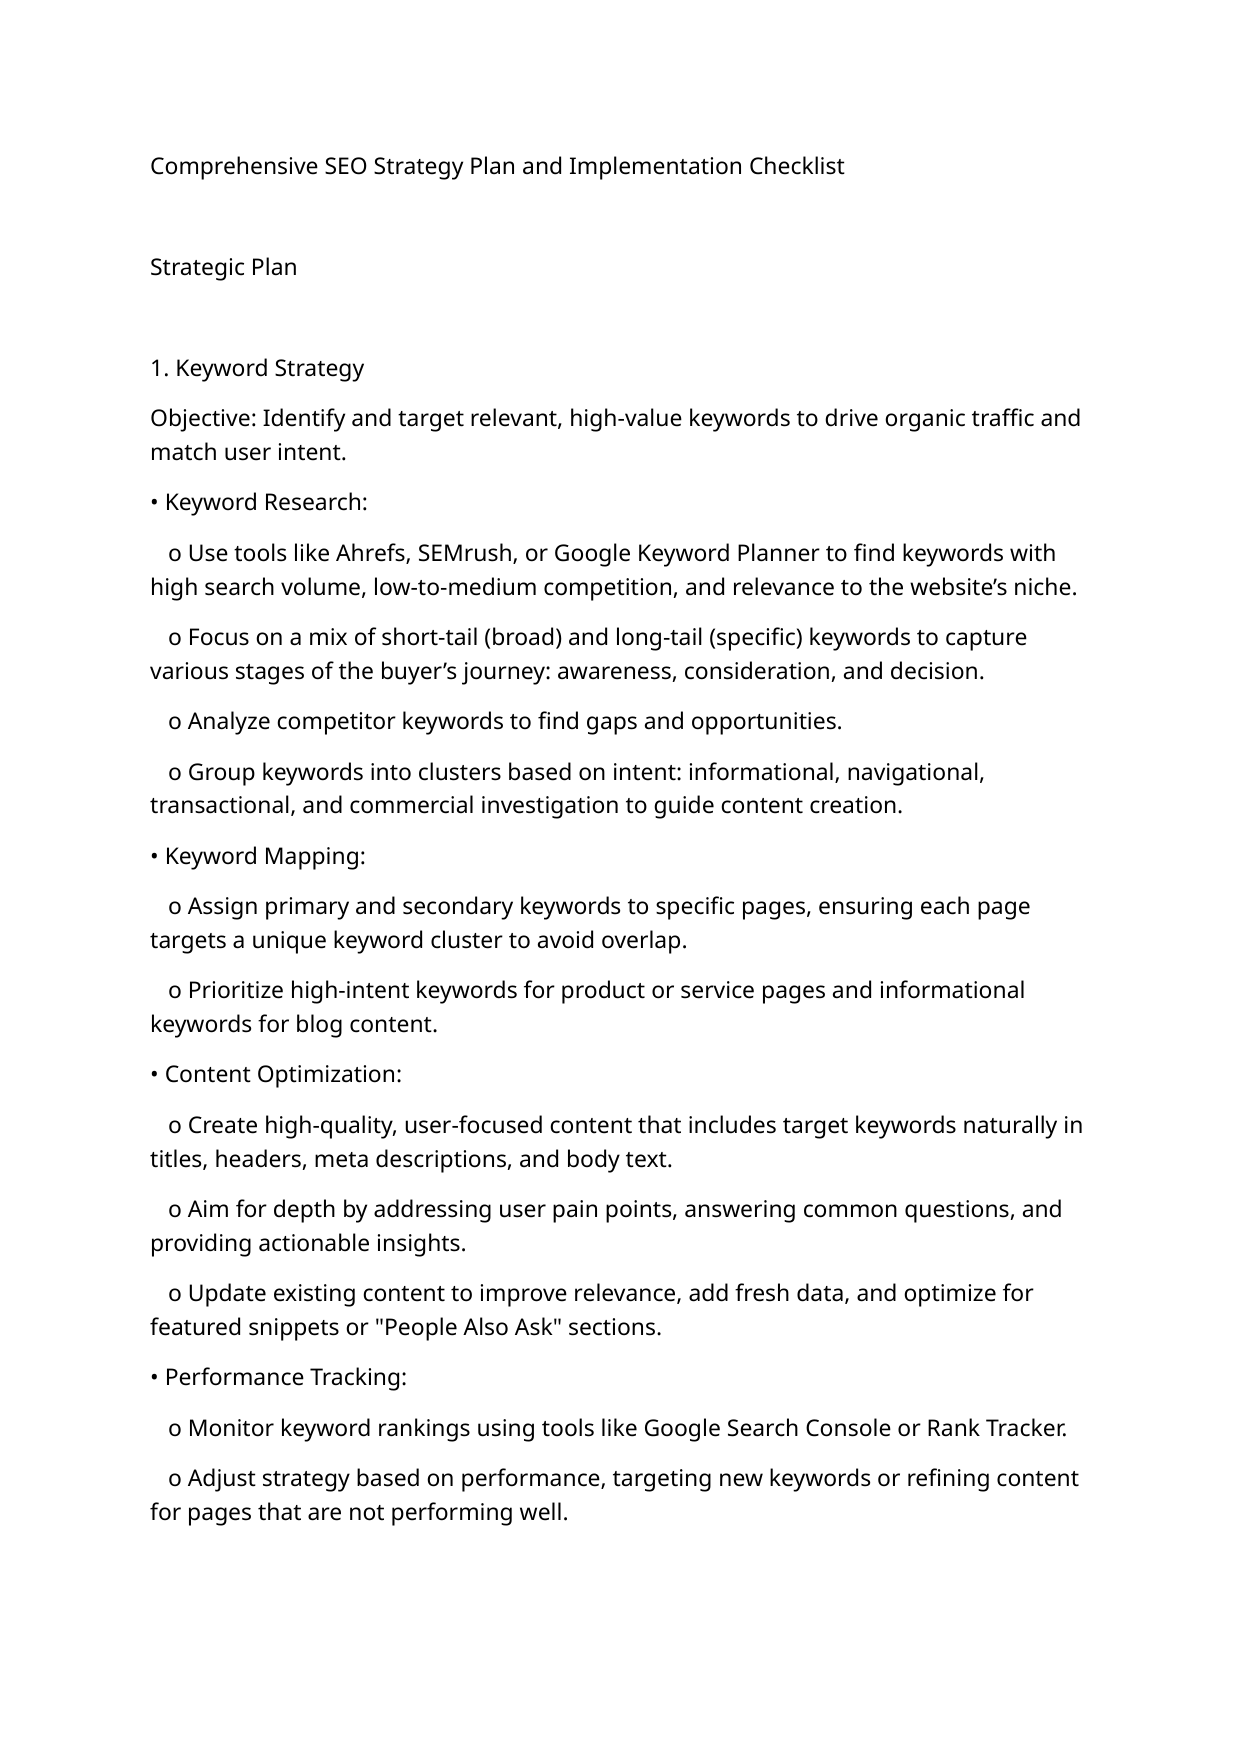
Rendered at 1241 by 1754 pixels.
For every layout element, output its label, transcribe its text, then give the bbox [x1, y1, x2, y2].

text Comprehensive SEO Strategy Plan and Implementation Checklist [150, 150, 1090, 181]
text o Focus on a mix of short-tail (broad) and long-tail (specific) keywords to capture various stages of the buyer’s journey: awareness, consideration, and decision. [150, 621, 1090, 686]
text • Keyword Mapping: [150, 839, 1090, 871]
text Strategic Plan [150, 251, 1090, 282]
text o Update existing content to improve relevance, add fresh data, and optimize for featured snippets or "People Also Ask" sections. [150, 1277, 1090, 1342]
text o Create high-quality, user-focused content that includes target keywords naturally in titles, headers, meta descriptions, and body text. [150, 1109, 1090, 1174]
text o Group keywords into clusters based on intent: informational, navigational, transactional, and commercial investigation to guide content creation. [150, 755, 1090, 820]
text • Content Optimization: [150, 1058, 1090, 1089]
text • Performance Tracking: [150, 1361, 1090, 1392]
text o Adjust strategy based on performance, targeting new keywords or refining content for pages that are not performing well. [150, 1462, 1090, 1527]
text o Monitor keyword rankings using tools like Google Search Console or Rank Tracker. [150, 1412, 1090, 1443]
text o Aim for depth by addressing user pain points, answering common questions, and providing actionable insights. [150, 1193, 1090, 1258]
text o Analyze competitor keywords to find gaps and opportunities. [150, 705, 1090, 736]
text • Keyword Research: [150, 486, 1090, 517]
text o Prioritize high-intent keywords for product or service pages and informational keywords for blog content. [150, 974, 1090, 1039]
text o Assign primary and secondary keywords to specific pages, ensuring each page targets a unique keyword cluster to avoid overlap. [150, 890, 1090, 955]
text 1. Keyword Strategy [150, 352, 1090, 383]
text o Use tools like Ahrefs, SEMrush, or Google Keyword Planner to find keywords with high search volume, low-to-medium competition, and relevance to the website’s niche. [150, 537, 1090, 602]
text Objective: Identify and target relevant, high-value keywords to drive organic traffic and match user intent. [150, 402, 1090, 467]
